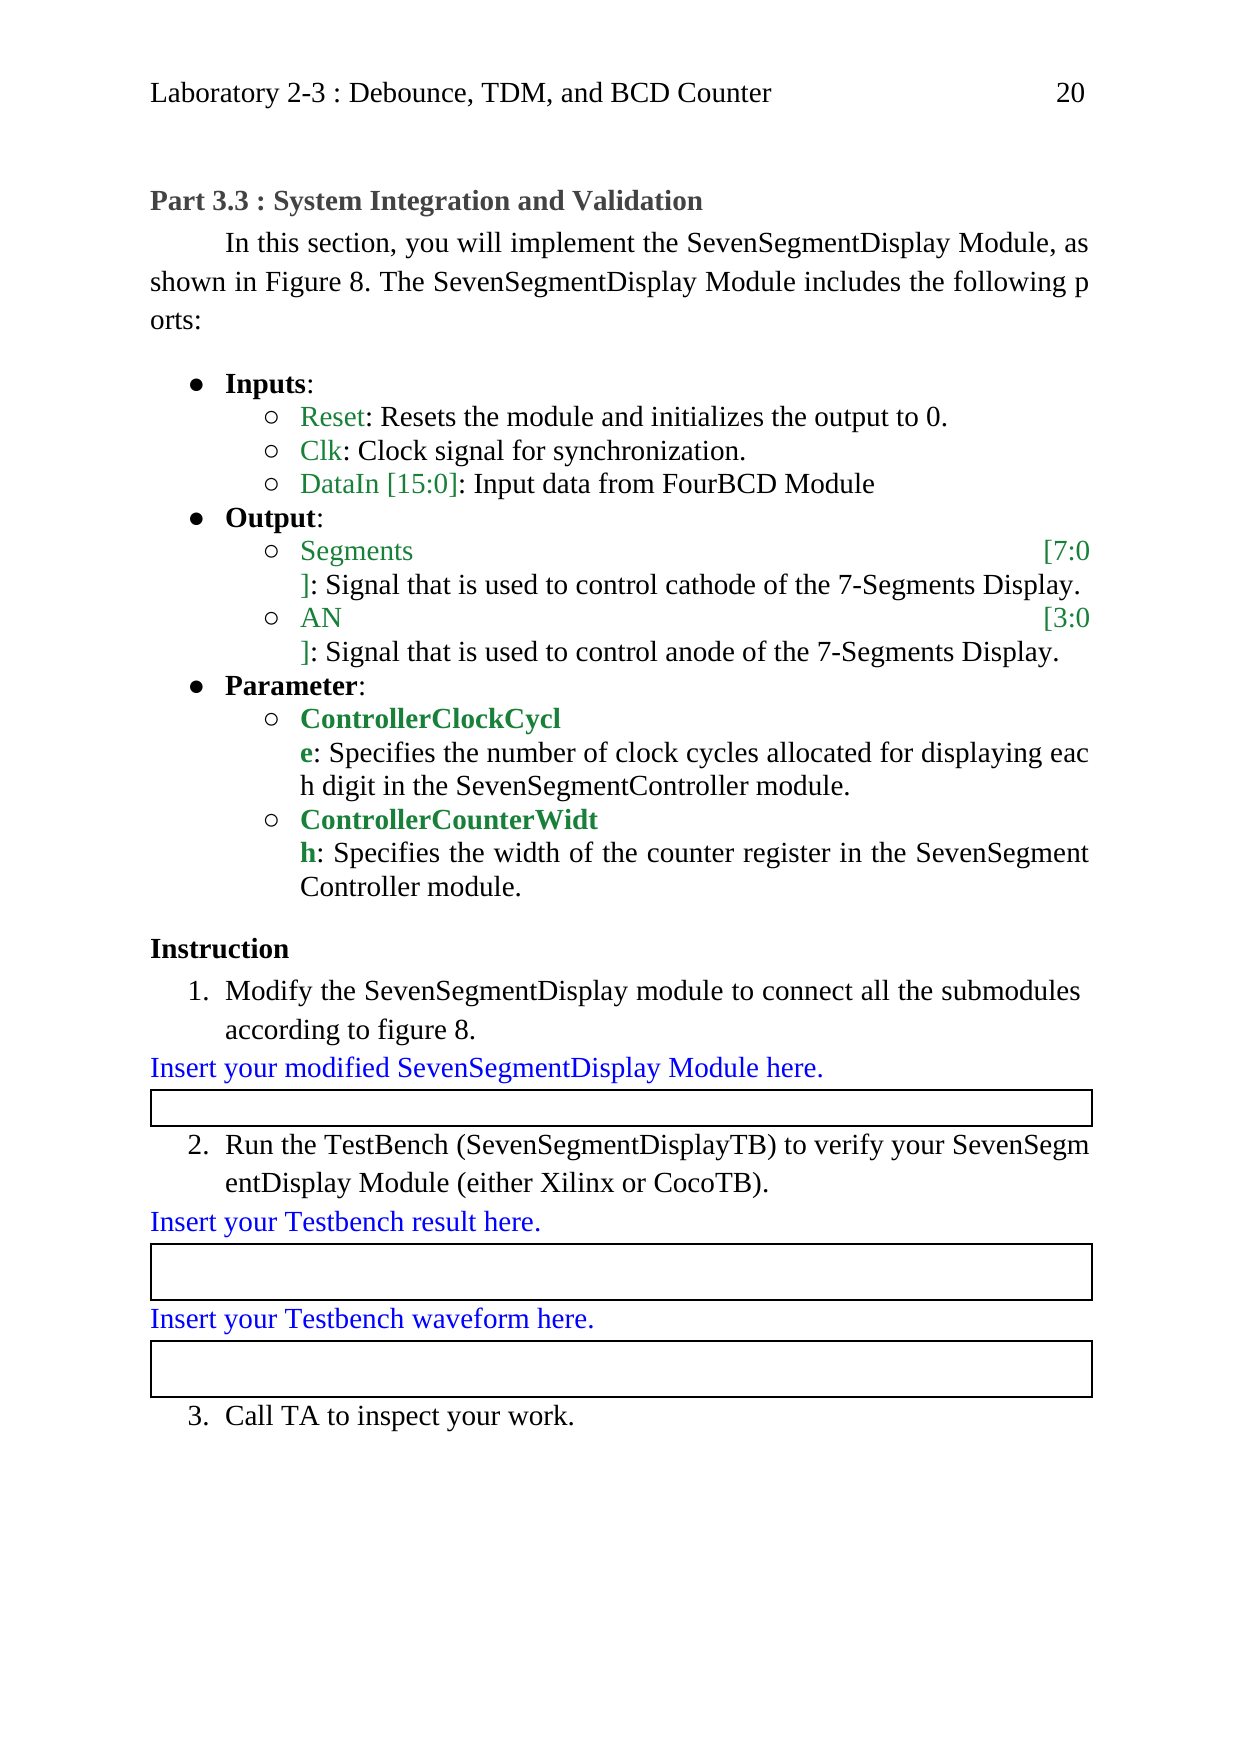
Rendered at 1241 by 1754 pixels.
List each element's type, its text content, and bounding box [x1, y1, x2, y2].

list Parameter: [187, 668, 1090, 701]
list Inputs: [187, 366, 1090, 399]
list ControllerCounterWidth: Specifies the width of the counter register in the SevenSegmentController module. [262, 802, 1090, 902]
text Insert your Testbench waveform here. [150, 1301, 1090, 1334]
table_header [152, 1342, 1091, 1396]
table_header [152, 1091, 1091, 1125]
list DataIn [15:0]: Input data from FourBCD Module [262, 466, 1090, 500]
list ControllerClockCycle: Specifies the number of clock cycles allocated for displaying each digit in the SevenSegmentController module. [262, 701, 1090, 802]
list AN [3:0]: Signal that is used to control anode of the 7-Segments Display. [262, 601, 1090, 668]
text Insert your Testbench result here. [150, 1204, 1090, 1237]
subtitle Part 3.3 : System Integration and Validation [150, 183, 1090, 217]
list Segments [7:0]: Signal that is used to control cathode of the 7-Segments Display. [262, 533, 1090, 601]
list Reset: Resets the module and initializes the output to 0. [262, 399, 1090, 433]
list Call TA to inspect your work. [187, 1398, 1090, 1432]
list Run the TestBench (SevenSegmentDisplayTB) to verify your SevenSegmentDisplay Module (either Xilinx or CocoTB). [187, 1127, 1090, 1199]
list Clk: Clock signal for synchronization. [262, 433, 1090, 466]
subtitle Instruction [150, 932, 1090, 965]
text Insert your modified SevenSegmentDisplay Module here. [150, 1051, 1090, 1084]
text In this section, you will implement the SevenSegmentDisplay Module, as shown in Figure 8. The SevenSegmentDisplay Module includes the following ports: [150, 225, 1090, 336]
list Modify the SevenSegmentDisplay module to connect all the submodules according to figure 8. [187, 973, 1090, 1046]
table_header [152, 1245, 1091, 1299]
list Output: [187, 500, 1090, 533]
